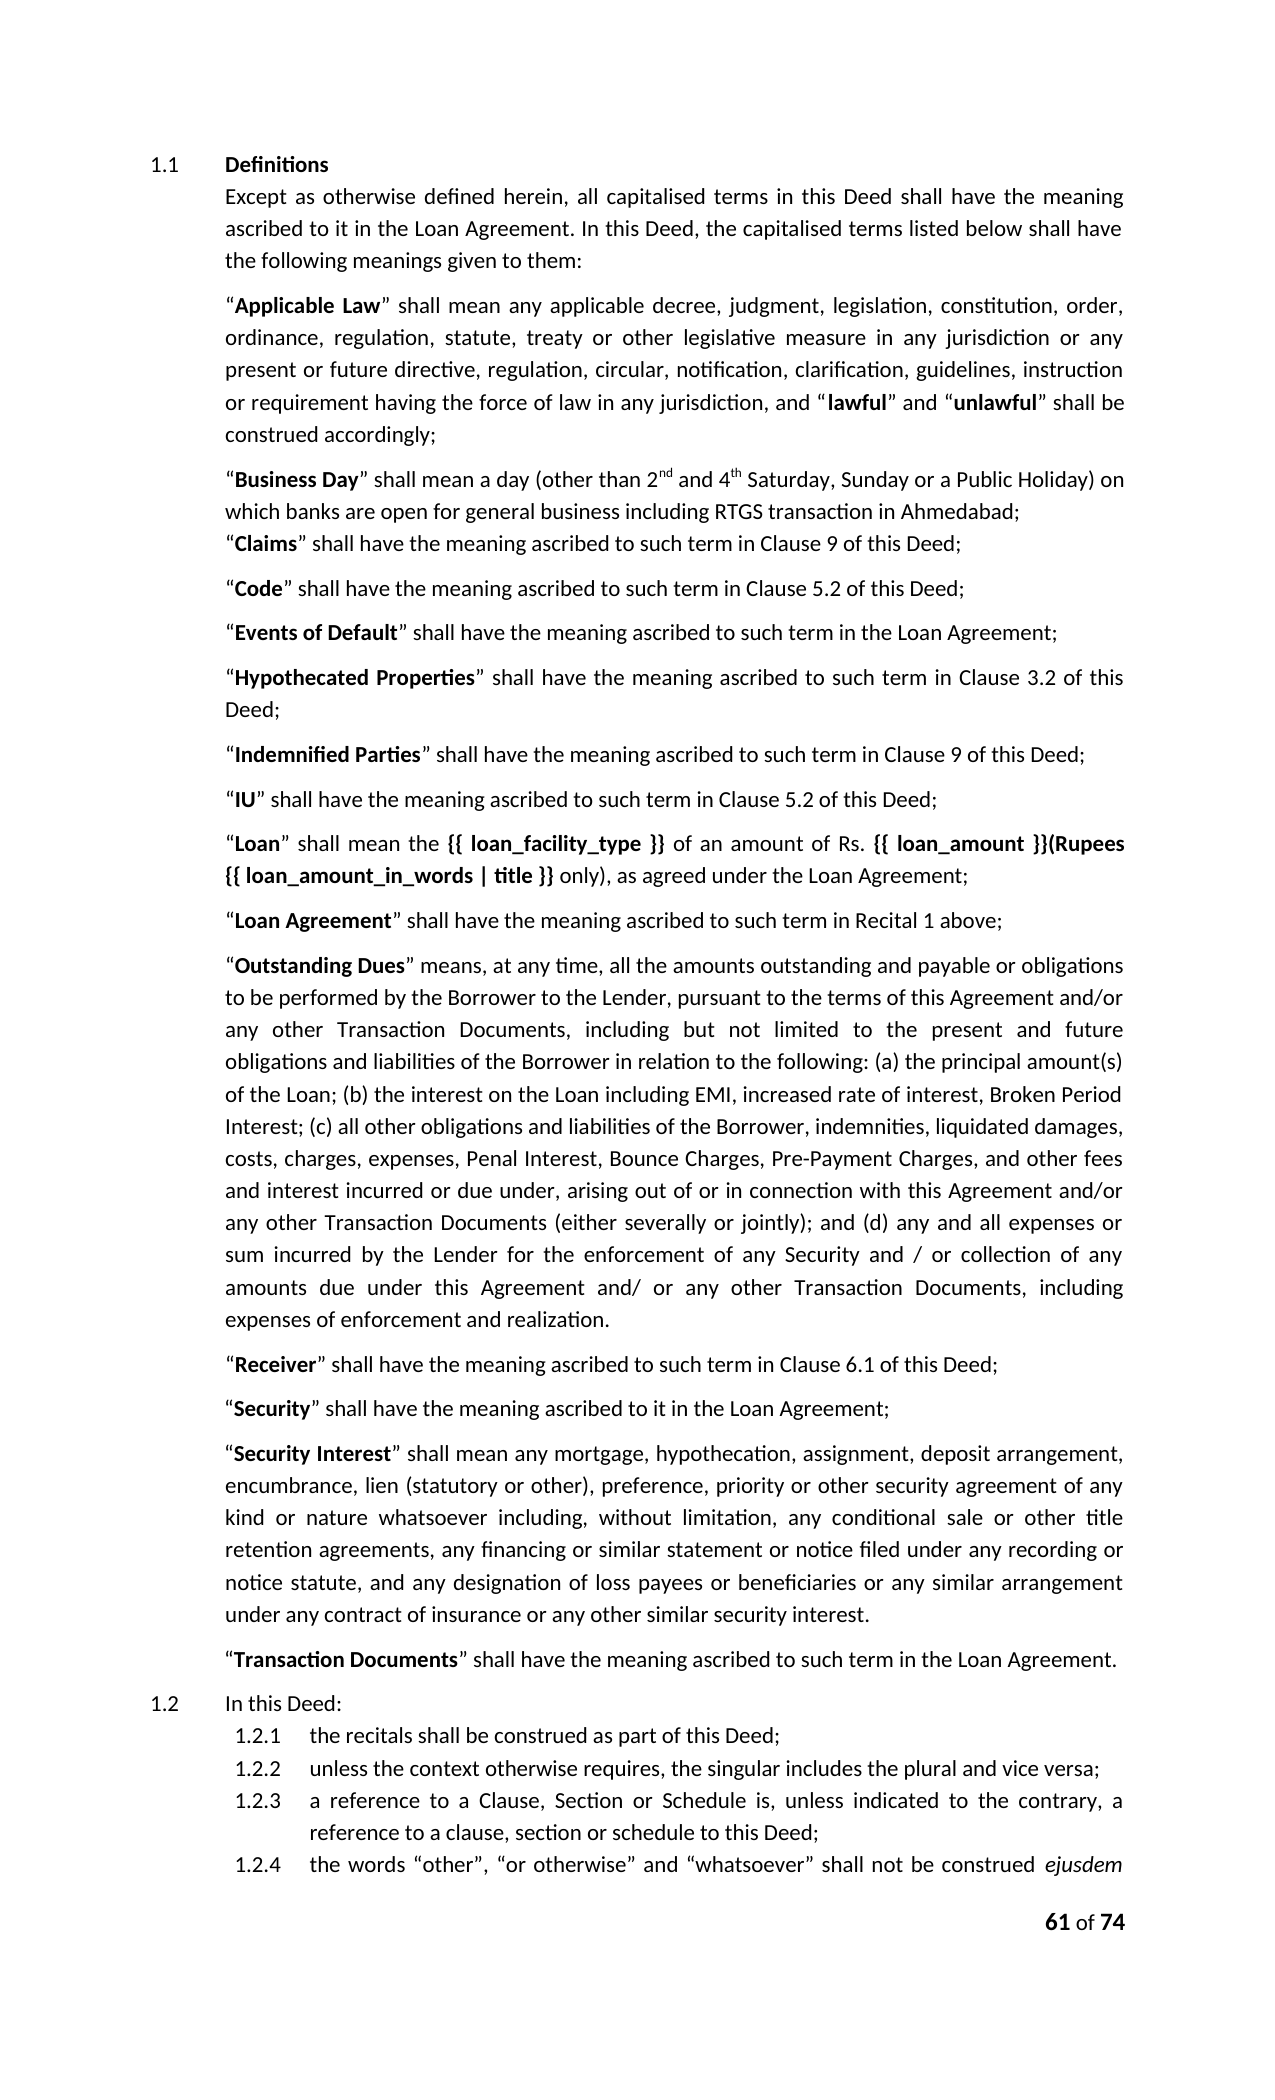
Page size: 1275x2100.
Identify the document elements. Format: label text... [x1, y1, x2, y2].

text “Receiver” shall have the meaning ascribed to such term in Clause 6.1 of this Deed; [225, 1350, 1125, 1378]
subtitle a reference to a Clause, Section or Schedule is, unless indicated to the contrary, a reference to a clause, section or schedule to this Deed; [234, 1786, 1125, 1846]
subtitle unless the context otherwise requires, the singular includes the plural and vice versa; [234, 1754, 1125, 1782]
text “Hypothecated Properties” shall have the meaning ascribed to such term in Clause 3.2 of this Deed; [225, 663, 1125, 723]
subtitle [234, 1850, 1125, 1878]
text “Applicable Law” shall mean any applicable decree, judgment, legislation, constitution, order, ordinance, regulation, statute, treaty or other legislative measure in any jurisdiction or any present or future directive, regulation, circular, notification, clarification, guidelines, instruction or requirement having the force of law in any jurisdiction, and “lawful” and “unlawful” shall be construed accordingly; [225, 291, 1125, 448]
text “Code” shall have the meaning ascribed to such term in Clause 5.2 of this Deed; [150, 574, 1125, 602]
text “Indemnified Parties” shall have the meaning ascribed to such term in Clause 9 of this Deed; [225, 740, 1125, 768]
text “Business Day” shall mean a day (other than 2nd and 4th Saturday, Sunday or a Public Holiday) on which banks are open for general business including RTGS transaction in Ahmedabad; [225, 465, 1125, 525]
subtitle Definitions [150, 150, 1125, 178]
text Except as otherwise defined herein, all capitalised terms in this Deed shall have the meaning ascribed to it in the Loan Agreement. In this Deed, the capitalised terms listed below shall have the following meanings given to them: [225, 182, 1125, 274]
subtitle the recitals shall be construed as part of this Deed; [234, 1722, 1125, 1749]
text “Events of Default” shall have the meaning ascribed to such term in the Loan Agreement; [225, 618, 1125, 646]
text “Security” shall have the meaning ascribed to it in the Loan Agreement; [224, 1394, 1125, 1422]
text “IU” shall have the meaning ascribed to such term in Clause 5.2 of this Deed; [150, 785, 1125, 813]
text “Loan Agreement” shall have the meaning ascribed to such term in Recital 1 above; [225, 906, 1125, 934]
text “Outstanding Dues” means, at any time, all the amounts outstanding and payable or obligations to be performed by the Borrower to the Lender, pursuant to the terms of this Agreement and/or any other Transaction Documents, including but not limited to the present and future obligations and liabilities of the Borrower in relation to the following: (a) the principal amount(s) of the Loan; (b) the interest on the Loan including EMI, increased rate of interest, Broken Period Interest; (c) all other obligations and liabilities of the Borrower, indemnities, liquidated damages, costs, charges, expenses, Penal Interest, Bounce Charges, Pre-Payment Charges, and other fees and interest incurred or due under, arising out of or in connection with this Agreement and/or any other Transaction Documents (either severally or jointly); and (d) any and all expenses or sum incurred by the Lender for the enforcement of any Security and / or collection of any amounts due under this Agreement and/ or any other Transaction Documents, including expenses of enforcement and realization. [225, 951, 1125, 1333]
text “Security Interest” shall mean any mortgage, hypothecation, assignment, deposit arrangement, encumbrance, lien (statutory or other), preference, priority or other security agreement of any kind or nature whatsoever including, without limitation, any conditional sale or other title retention agreements, any financing or similar statement or notice filed under any recording or notice statute, and any designation of loss payees or beneficiaries or any similar arrangement under any contract of insurance or any other similar security interest. [224, 1439, 1125, 1628]
subtitle In this Deed: [150, 1689, 1125, 1717]
text “Loan” shall mean the {{ loan_facility_type }} of an amount of Rs. {{ loan_amount }}(Rupees {{ loan_amount_in_words | title }} only), as agreed under the Loan Agreement; [225, 829, 1125, 889]
text “Claims” shall have the meaning ascribed to such term in Clause 9 of this Deed; [225, 529, 1125, 557]
text “Transaction Documents” shall have the meaning ascribed to such term in the Loan Agreement. [224, 1645, 1125, 1673]
